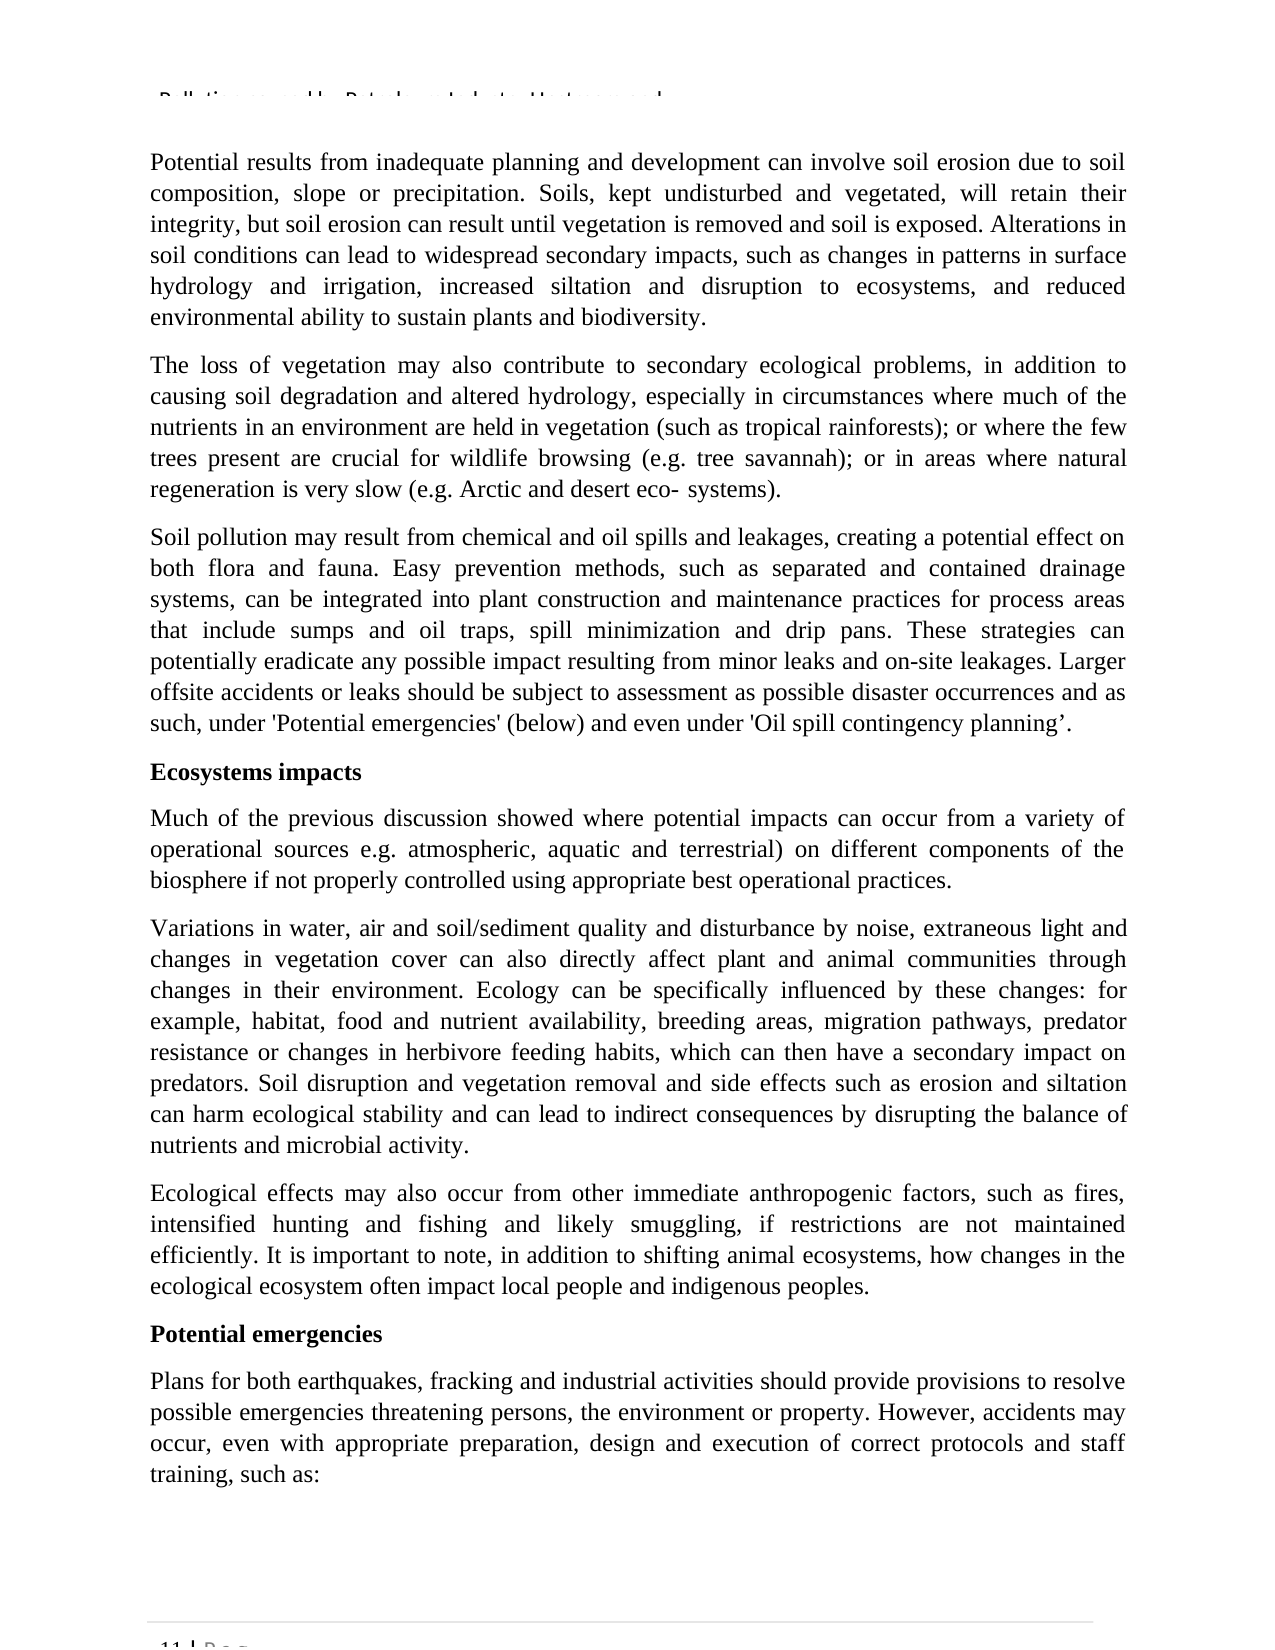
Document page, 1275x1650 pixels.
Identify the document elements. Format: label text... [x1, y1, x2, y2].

text Ecological effects may also occur from other immediate anthropogenic factors, such as fires, intensified hunting and fishing and likely smuggling, if restrictions are not maintained efficiently. It is important to note, in addition to shifting animal ecosystems, how changes in the ecological ecosystem often impact local people and indigenous peoples. [150, 1178, 1125, 1299]
text Soil pollution may result from chemical and oil spills and leakages, creating a potential effect on both flora and fauna. Easy prevention methods, such as separated and contained drainage systems, can be integrated into plant construction and maintenance practices for process areas that include sumps and oil traps, spill minimization and drip pans. These strategies can potentially eradicate any possible impact resulting from minor leaks and on-site leakages. Larger offsite accidents or leaks should be subject to assessment as possible disaster occurrences and as such, under 'Potential emergencies' (below) and even under 'Oil spill contingency planning’. [150, 522, 1126, 737]
subtitle Potential emergencies [150, 1319, 1139, 1348]
subtitle Ecosystems impacts [150, 757, 1139, 785]
text Much of the previous discussion showed where potential impacts can occur from a variety of operational sources e.g. atmospheric, aquatic and terrestrial) on different components of the biosphere if not properly controlled using appropriate best operational practices. [150, 803, 1125, 894]
text Plans for both earthquakes, fracking and industrial activities should provide provisions to resolve possible emergencies threatening persons, the environment or property. However, accidents may occur, even with appropriate preparation, design and execution of correct protocols and staff training, such as: [150, 1366, 1127, 1488]
text Potential results from inadequate planning and development can involve soil erosion due to soil composition, slope or precipitation. Soils, kept undisturbed and vegetated, will retain their integrity, but soil erosion can result until vegetation is removed and soil is exposed. Alterations in soil conditions can lead to widespread secondary impacts, such as changes in patterns in surface hydrology and irrigation, increased siltation and disruption to ecosystems, and reduced environmental ability to sustain plants and biodiversity. [150, 147, 1127, 331]
text The loss of vegetation may also contribute to secondary ecological problems, in addition to causing soil degradation and altered hydrology, especially in circumstances where much of the nutrients in an environment are held in vegetation (such as tropical rainforests); or where the few trees present are crucial for wildlife browsing (e.g. tree savannah); or in areas where natural regeneration is very slow (e.g. Arctic and desert eco- systems). [150, 350, 1127, 503]
text Variations in water, air and soil/sediment quality and disturbance by noise, extraneous light and changes in vegetation cover can also directly affect plant and animal communities through changes in their environment. Ecology can be specifically influenced by these changes: for example, habitat, food and nutrient availability, breeding areas, migration pathways, predator resistance or changes in herbivore feeding habits, which can then have a secondary impact on predators. Soil disruption and vegetation removal and side effects such as erosion and siltation can harm ecological stability and can lead to indirect consequences by disrupting the balance of nutrients and microbial activity. [150, 913, 1127, 1159]
